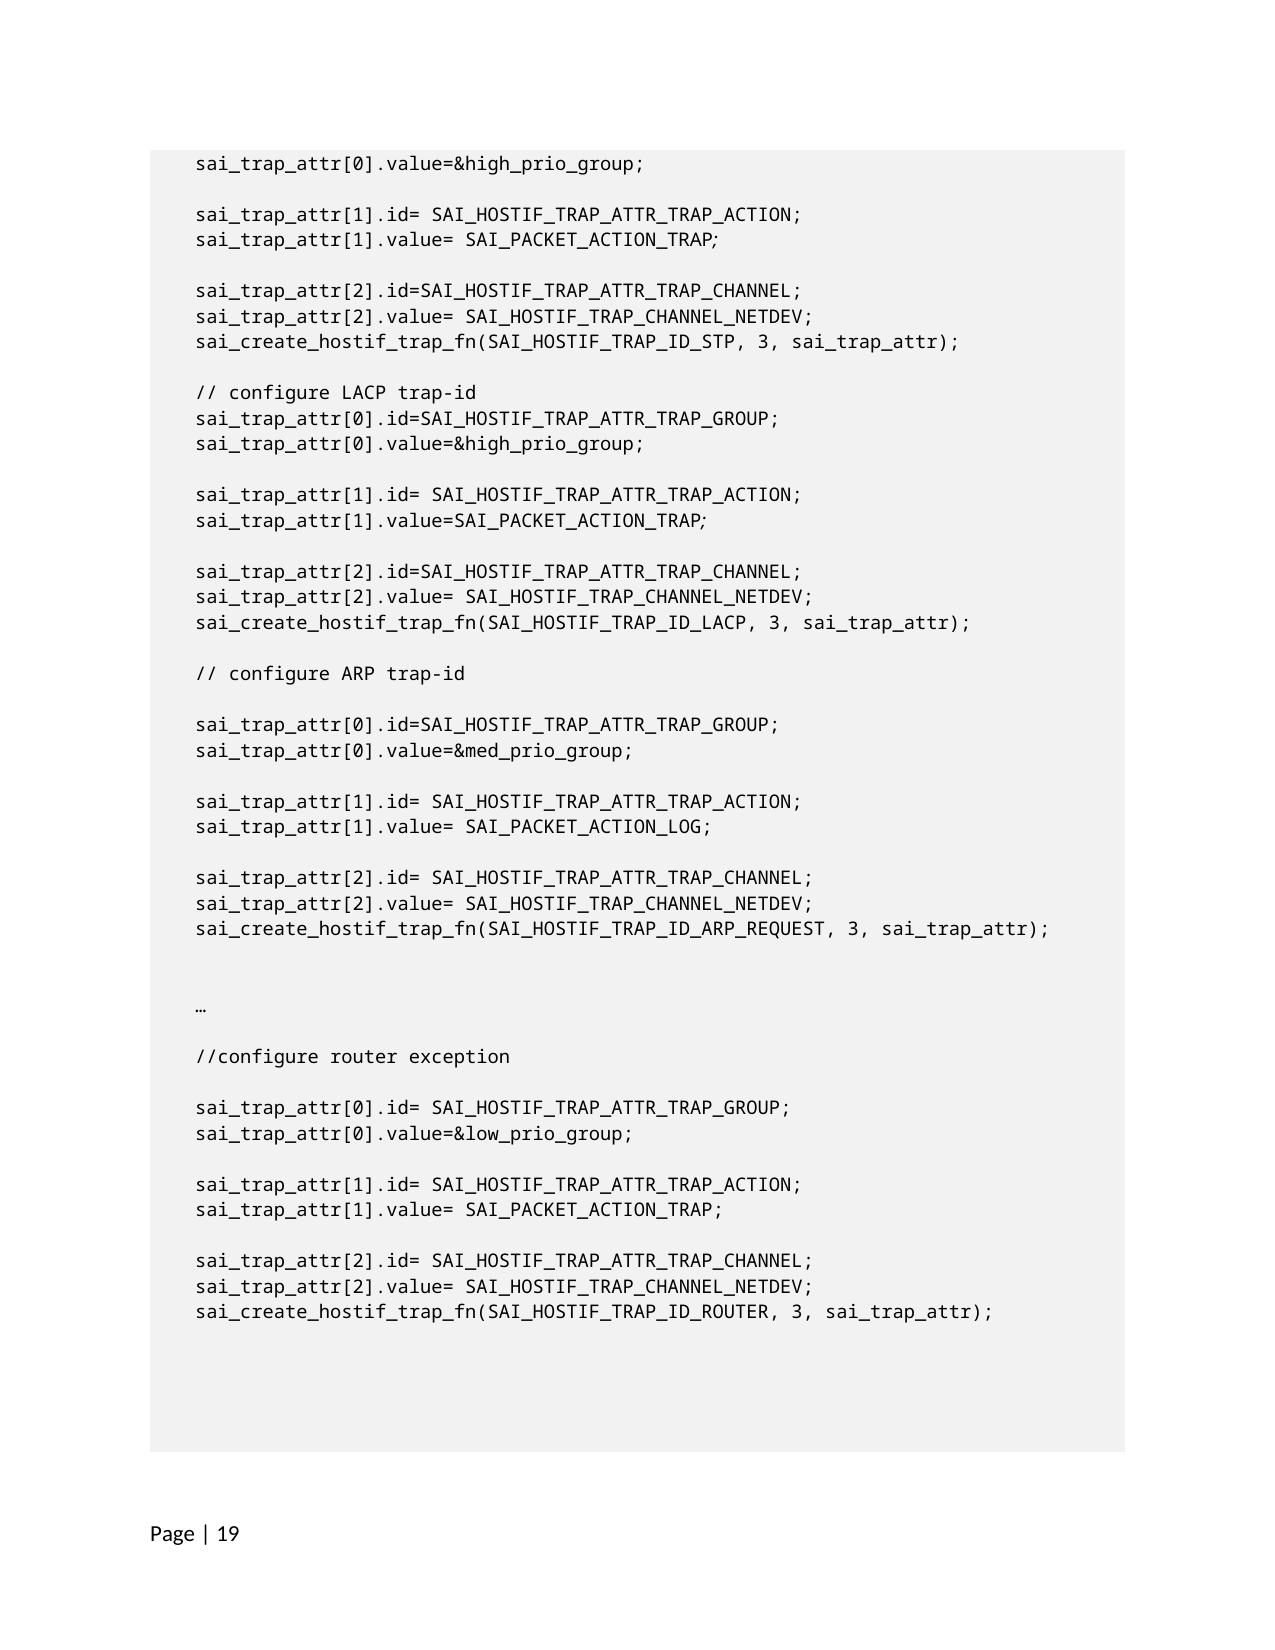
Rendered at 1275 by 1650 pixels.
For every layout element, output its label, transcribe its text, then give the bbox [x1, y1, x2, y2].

text sai_trap_attr[1].id= SAI_HOSTIF_TRAP_ATTR_TRAP_ACTION; [150, 1171, 1125, 1196]
text sai_trap_attr[0].value=&high_prio_group; [150, 431, 1125, 456]
text sai_create_hostif_trap_fn(SAI_HOSTIF_TRAP_ID_ARP_REQUEST, 3, sai_trap_attr); [150, 916, 1125, 941]
text sai_create_hostif_trap_fn(SAI_HOSTIF_TRAP_ID_LACP, 3, sai_trap_attr); [150, 609, 1125, 635]
text sai_trap_attr[1].value= SAI_PACKET_ACTION_TRAP; [150, 1196, 1125, 1222]
text sai_trap_attr[0].value=&low_prio_group; [150, 1120, 1125, 1145]
text sai_trap_attr[1].id= SAI_HOSTIF_TRAP_ATTR_TRAP_ACTION; [150, 788, 1125, 813]
text // configure ARP trap-id [150, 660, 1125, 686]
text sai_create_hostif_trap_fn(SAI_HOSTIF_TRAP_ID_ROUTER, 3, sai_trap_attr); [150, 1298, 1125, 1324]
text sai_trap_attr[1].id= SAI_HOSTIF_TRAP_ATTR_TRAP_ACTION; [150, 201, 1125, 227]
text // configure LACP trap-id [150, 380, 1125, 405]
text sai_trap_attr[0].id=SAI_HOSTIF_TRAP_ATTR_TRAP_GROUP; [150, 405, 1125, 431]
text sai_trap_attr[1].value=SAI_PACKET_ACTION_TRAP; [150, 507, 1125, 533]
text … [150, 992, 1125, 1018]
text sai_trap_attr[0].id=SAI_HOSTIF_TRAP_ATTR_TRAP_GROUP; [150, 711, 1125, 737]
text sai_trap_attr[2].id=SAI_HOSTIF_TRAP_ATTR_TRAP_CHANNEL; [150, 558, 1125, 584]
text sai_trap_attr[2].value= SAI_HOSTIF_TRAP_CHANNEL_NETDEV; [150, 303, 1125, 329]
text sai_trap_attr[0].value=&med_prio_group; [150, 737, 1125, 762]
text sai_trap_attr[2].id=SAI_HOSTIF_TRAP_ATTR_TRAP_CHANNEL; [150, 278, 1125, 303]
text sai_create_hostif_trap_fn(SAI_HOSTIF_TRAP_ID_STP, 3, sai_trap_attr); [150, 329, 1125, 354]
text sai_trap_attr[0].id= SAI_HOSTIF_TRAP_ATTR_TRAP_GROUP; [150, 1094, 1125, 1120]
text sai_trap_attr[2].value= SAI_HOSTIF_TRAP_CHANNEL_NETDEV; [150, 584, 1125, 609]
text sai_trap_attr[2].id= SAI_HOSTIF_TRAP_ATTR_TRAP_CHANNEL; [150, 864, 1125, 890]
text //configure router exception [150, 1043, 1125, 1069]
text sai_trap_attr[1].value= SAI_PACKET_ACTION_TRAP; [150, 227, 1125, 252]
text sai_trap_attr[1].id= SAI_HOSTIF_TRAP_ATTR_TRAP_ACTION; [150, 482, 1125, 507]
text sai_trap_attr[2].id= SAI_HOSTIF_TRAP_ATTR_TRAP_CHANNEL; [150, 1247, 1125, 1273]
text sai_trap_attr[1].value= SAI_PACKET_ACTION_LOG; [150, 813, 1125, 839]
text sai_trap_attr[2].value= SAI_HOSTIF_TRAP_CHANNEL_NETDEV; [150, 1273, 1125, 1298]
text sai_trap_attr[2].value= SAI_HOSTIF_TRAP_CHANNEL_NETDEV; [150, 890, 1125, 916]
text sai_trap_attr[0].value=&high_prio_group; [150, 150, 1125, 176]
